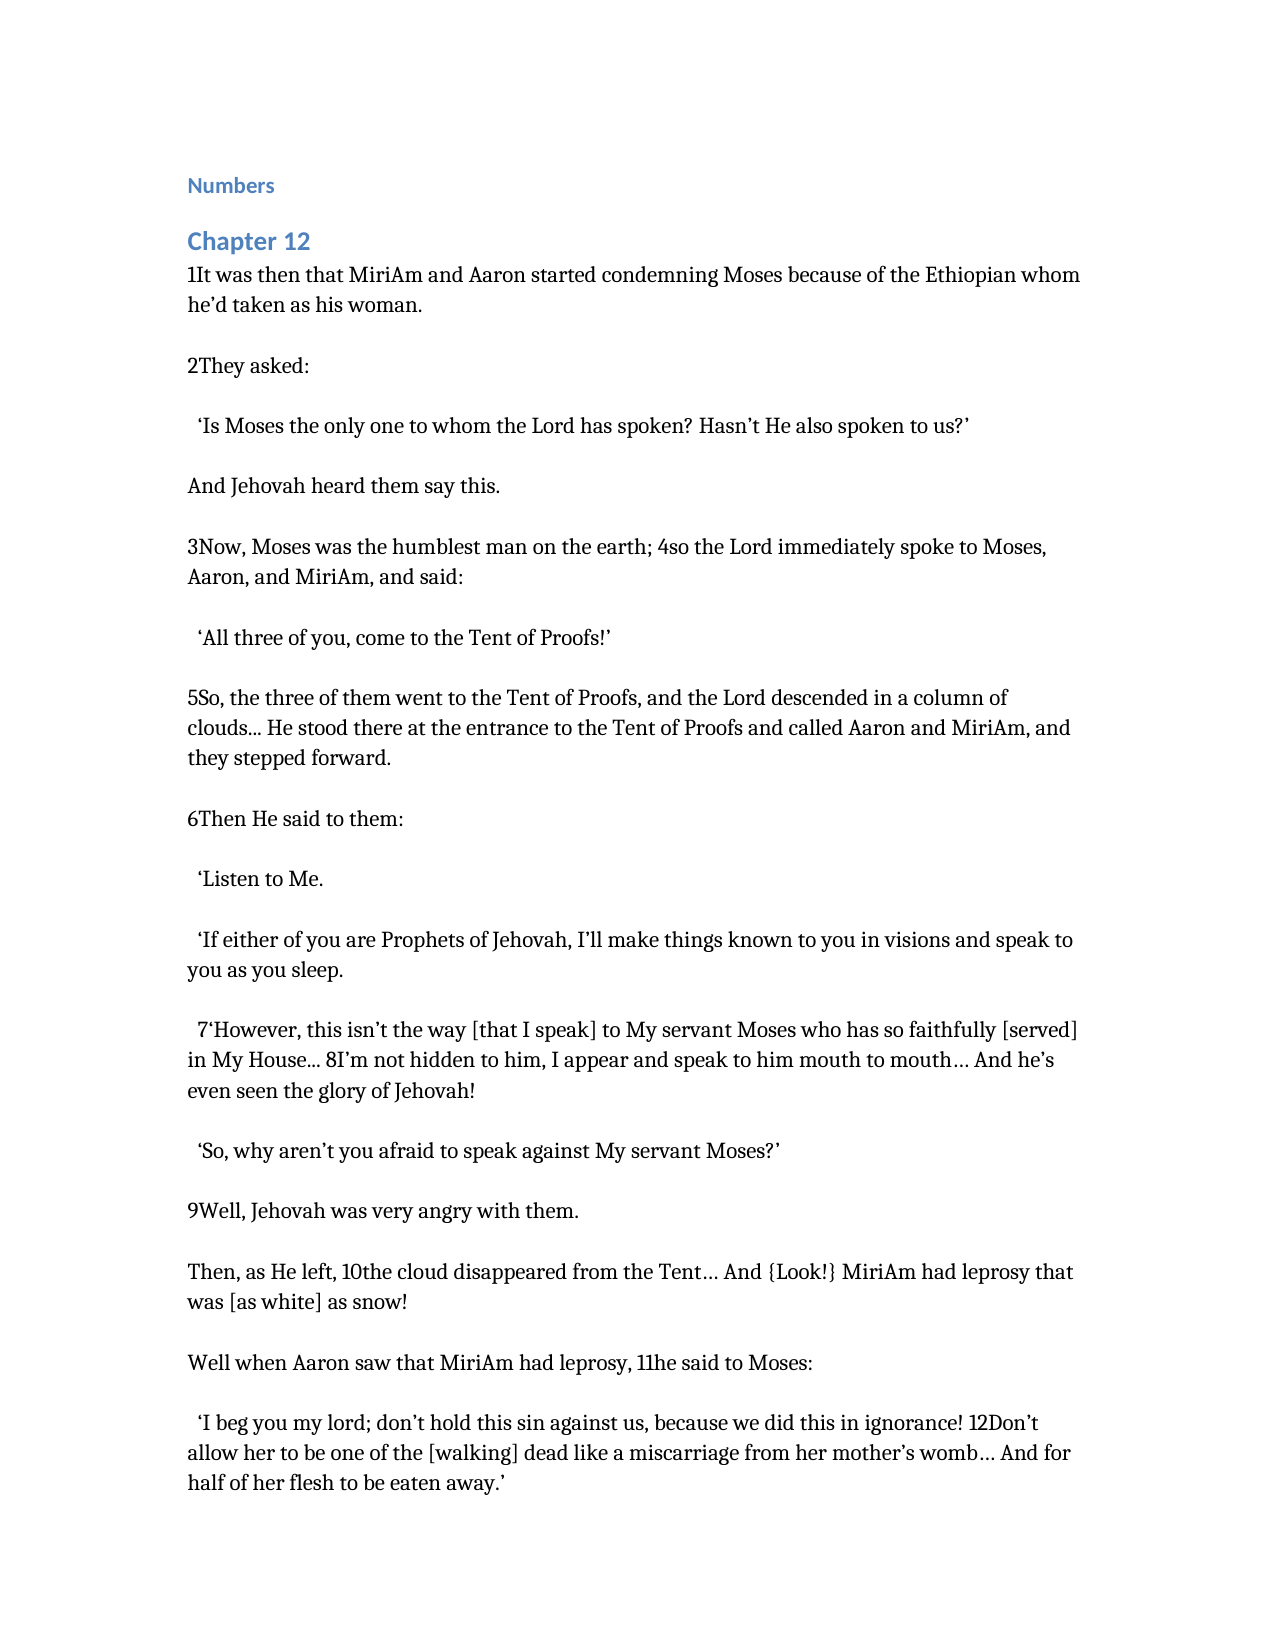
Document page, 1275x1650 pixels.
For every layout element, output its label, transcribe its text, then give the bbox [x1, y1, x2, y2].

subtitle Chapter 12 [187, 224, 1087, 257]
subtitle Numbers [187, 171, 1087, 199]
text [187, 262, 1087, 1496]
